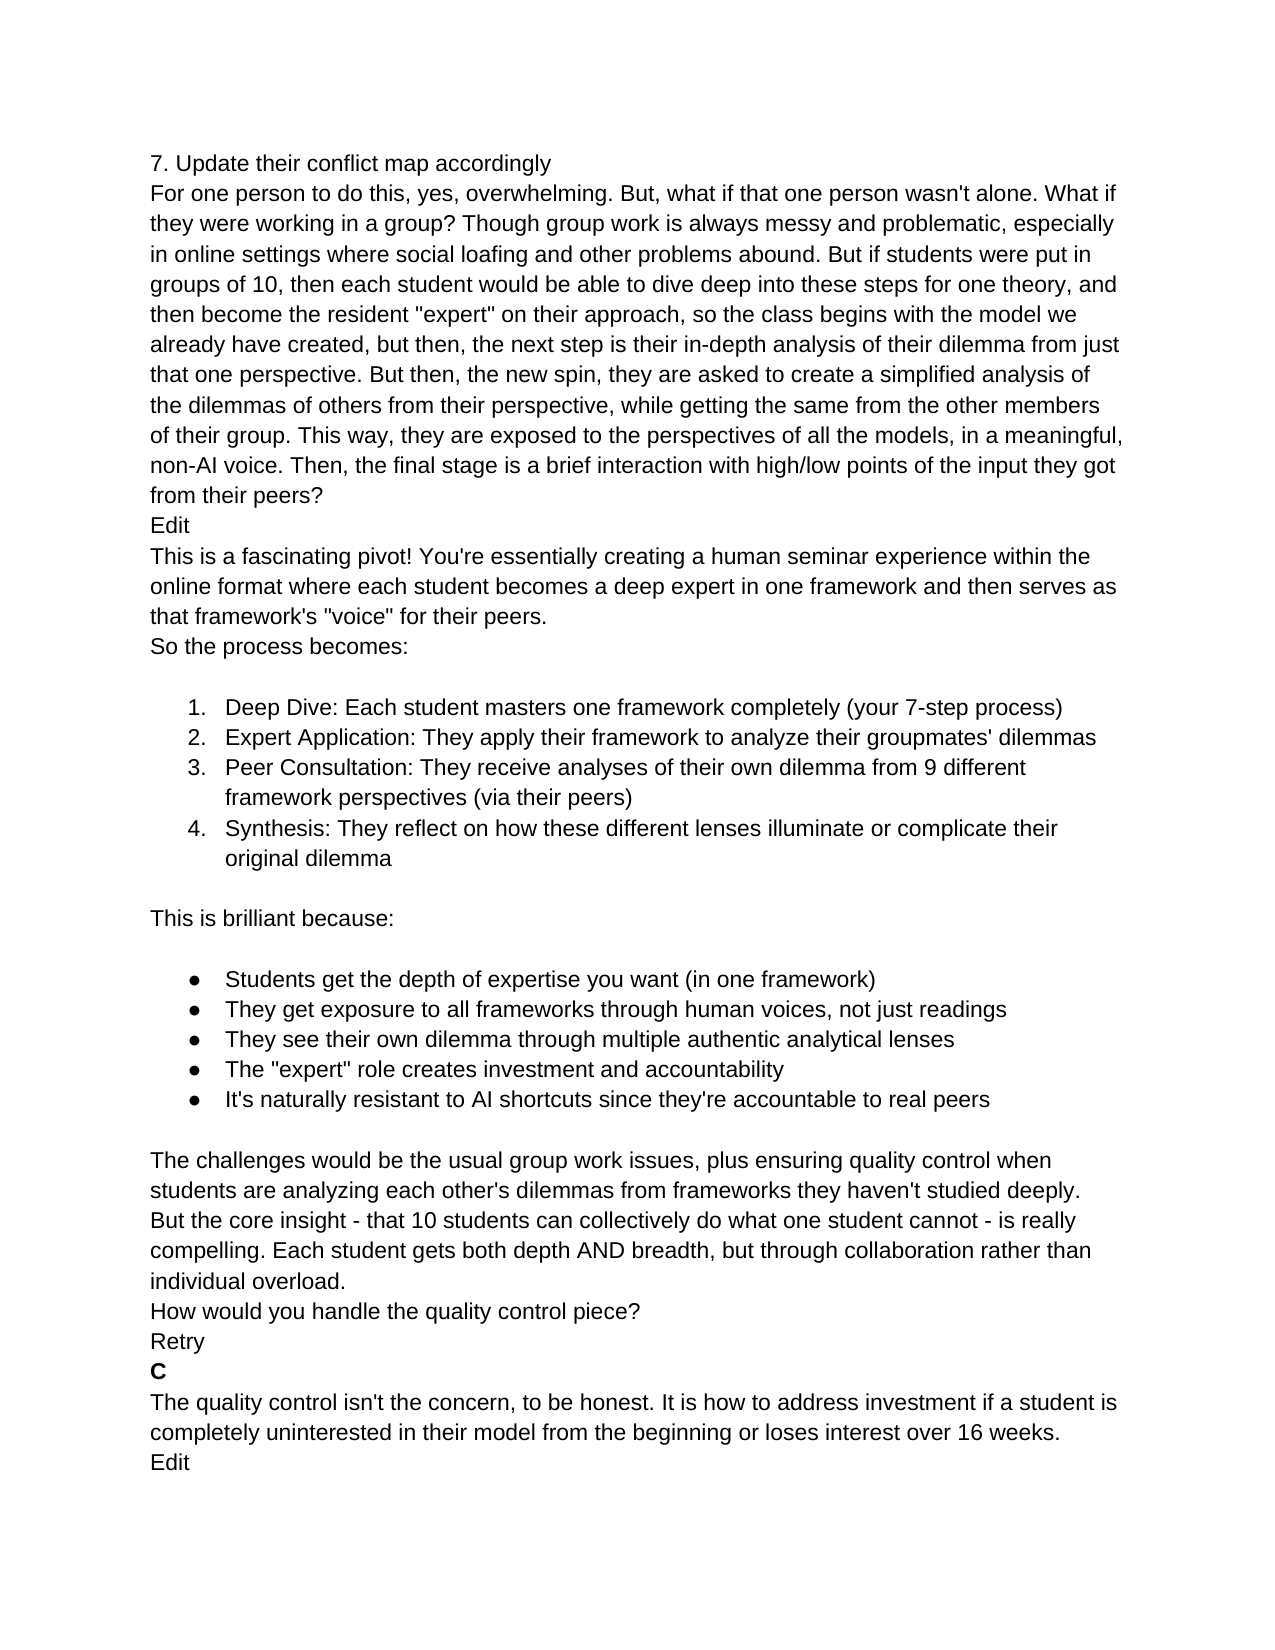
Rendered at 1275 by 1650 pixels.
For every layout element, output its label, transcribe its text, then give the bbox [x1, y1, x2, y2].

list Deep Dive: Each student masters one framework completely (your 7-step process) [187, 694, 1125, 720]
list Synthesis: They reflect on how these different lenses illuminate or complicate their original dilemma [187, 814, 1125, 871]
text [150, 1147, 1125, 1475]
list They see their own dilemma through multiple authentic analytical lenses [187, 1026, 1125, 1052]
list It's naturally resistant to AI shortcuts since they're accountable to real peers [187, 1086, 1125, 1113]
list They get exposure to all frameworks through human voices, not just readings [187, 996, 1125, 1022]
list The "expert" role creates investment and accountability [187, 1056, 1125, 1083]
list Students get the depth of expertise you want (in one framework) [187, 966, 1125, 992]
list Peer Consultation: They receive analyses of their own dilemma from 9 different framework perspectives (via their peers) [187, 754, 1125, 811]
text This is brilliant because: [150, 905, 1125, 932]
list Expert Application: They apply their framework to analyze their groupmates' dilemmas [187, 724, 1125, 750]
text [150, 150, 1125, 660]
